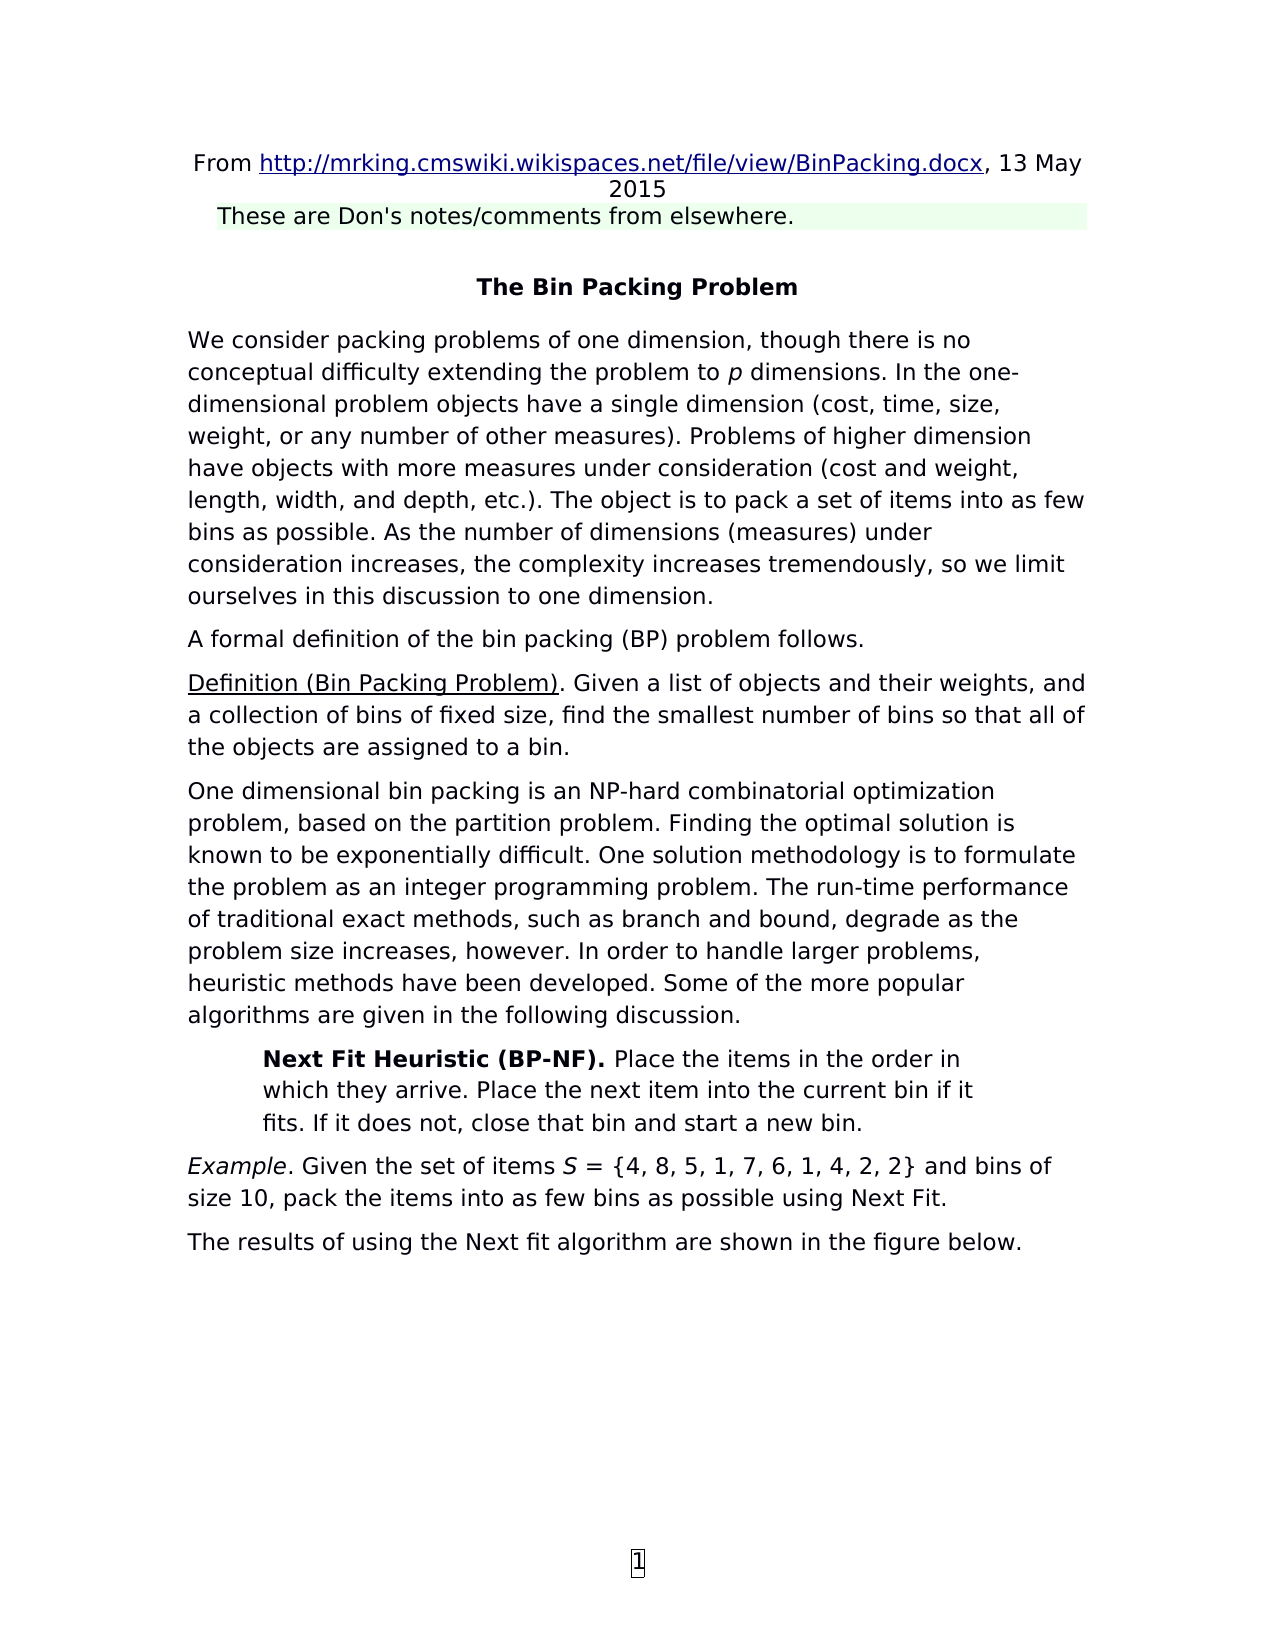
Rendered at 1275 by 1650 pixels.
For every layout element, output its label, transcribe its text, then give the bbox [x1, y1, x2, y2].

text One dimensional bin packing is an NP-hard combinatorial optimization problem, based on the partition problem. Finding the optimal solution is known to be exponentially difficult. One solution methodology is to formulate the problem as an integer programming problem. The run-time performance of traditional exact methods, such as branch and bound, degrade as the problem size increases, however. In order to handle larger problems, heuristic methods have been developed. Some of the more popular algorithms are given in the following discussion. [187, 778, 1087, 1029]
text Definition (Bin Packing Problem). Given a list of objects and their weights, and a collection of bins of fixed size, find the smallest number of bins so that all of the objects are assigned to a bin. [187, 670, 1087, 761]
text The Bin Packing Problem [187, 274, 1087, 300]
text Example. Given the set of items S = {4, 8, 5, 1, 7, 6, 1, 4, 2, 2} and bins of size 10, pack the items into as few bins as possible using Next Fit. [187, 1153, 1087, 1212]
text Next Fit Heuristic (BP-NF). Place the items in the order in which they arrive. Place the next item into the current bin if it fits. If it does not, close that bin and start a new bin. [262, 1046, 1012, 1136]
text We consider packing problems of one dimension, though there is no conceptual difficulty extending the problem to p dimensions. In the one-dimensional problem objects have a single dimension (cost, time, size, weight, or any number of other measures). Problems of higher dimension have objects with more measures under consideration (cost and weight, length, width, and depth, etc.). The object is to pack a set of items into as few bins as possible. As the number of dimensions (measures) under consideration increases, the complexity increases tremendously, so we limit ourselves in this discussion to one dimension. [187, 327, 1087, 609]
text A formal definition of the bin packing (BP) problem follows. [187, 627, 1087, 653]
text These are Don's notes/comments from elsewhere. [217, 203, 1087, 230]
text From http://mrking.cmswiki.wikispaces.net/file/view/BinPacking.docx, 13 May 2015 [187, 150, 1087, 203]
text The results of using the Next fit algorithm are shown in the figure below. [187, 1229, 1087, 1256]
